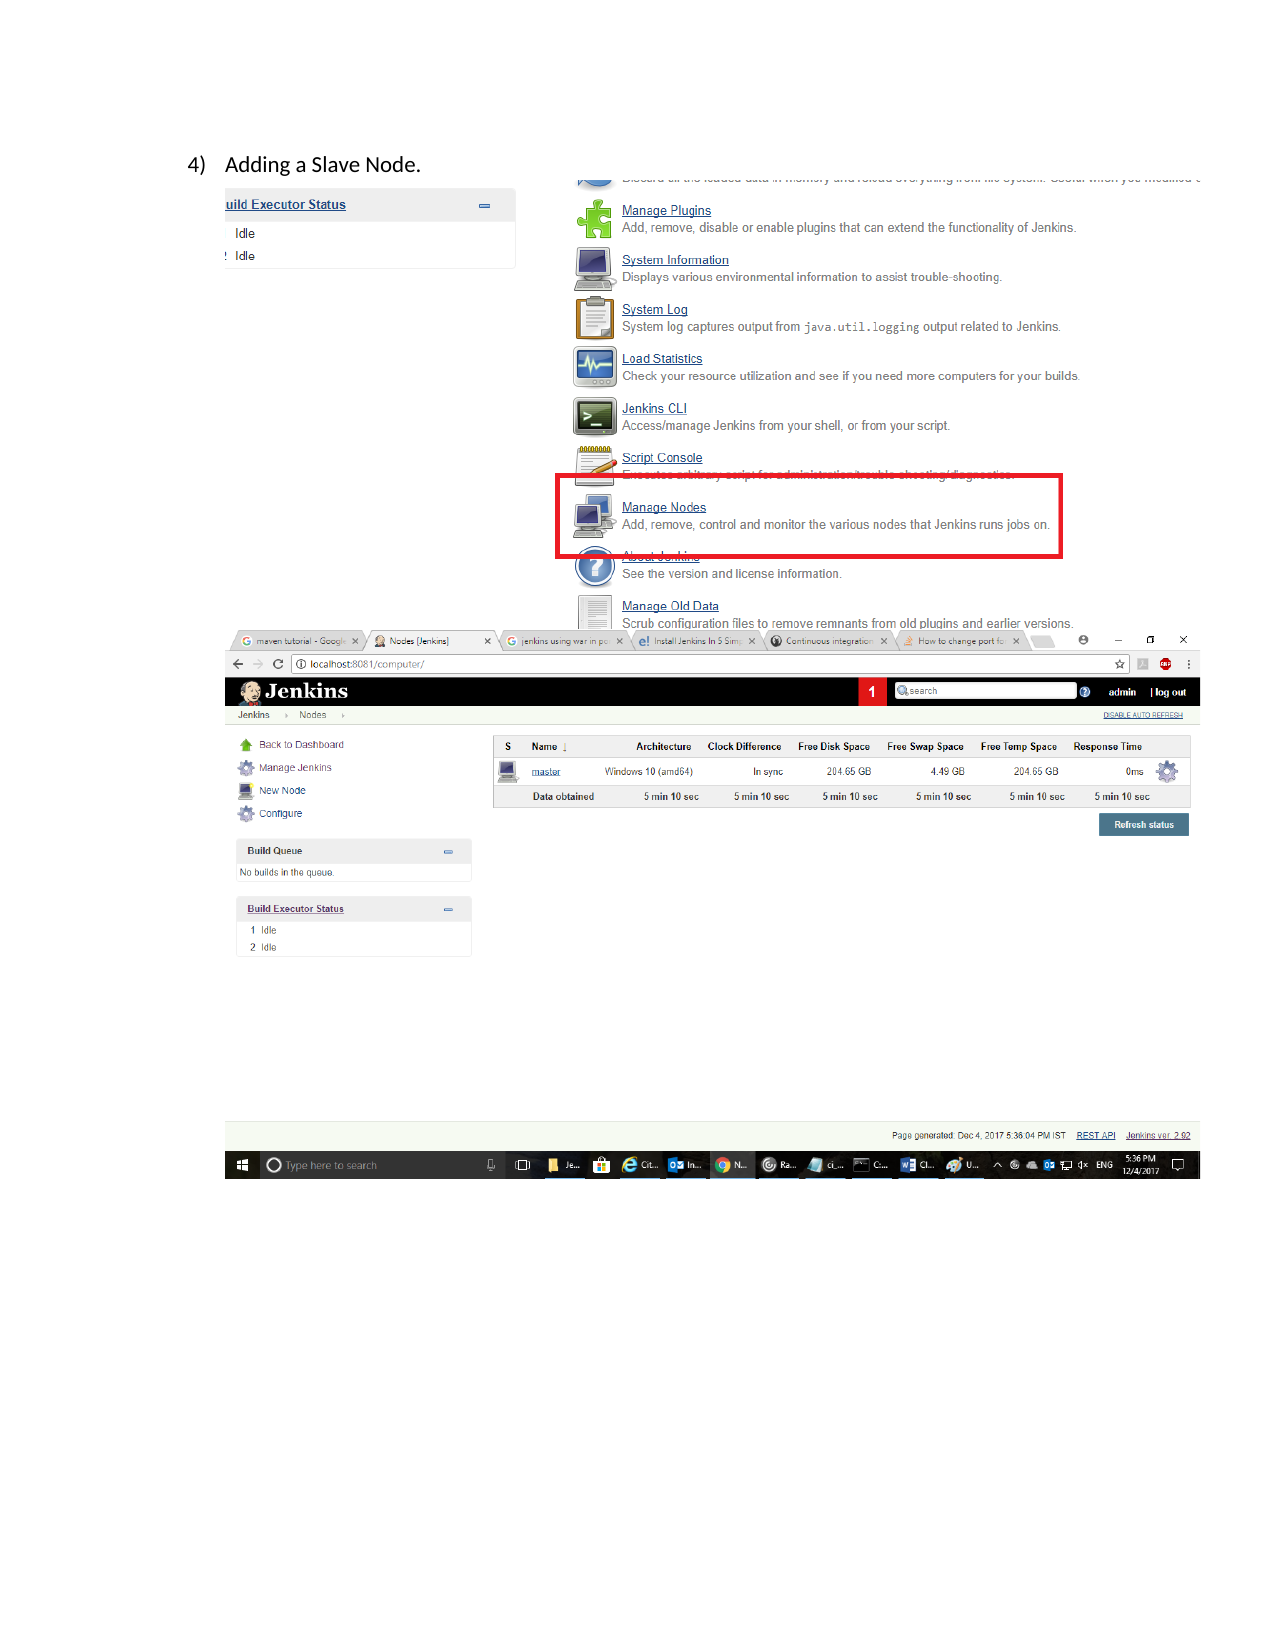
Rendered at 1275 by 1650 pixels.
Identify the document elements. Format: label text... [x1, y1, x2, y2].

picture [225, 180, 1200, 629]
picture [225, 630, 1200, 1179]
list Adding a Slave Node. [187, 150, 1125, 178]
